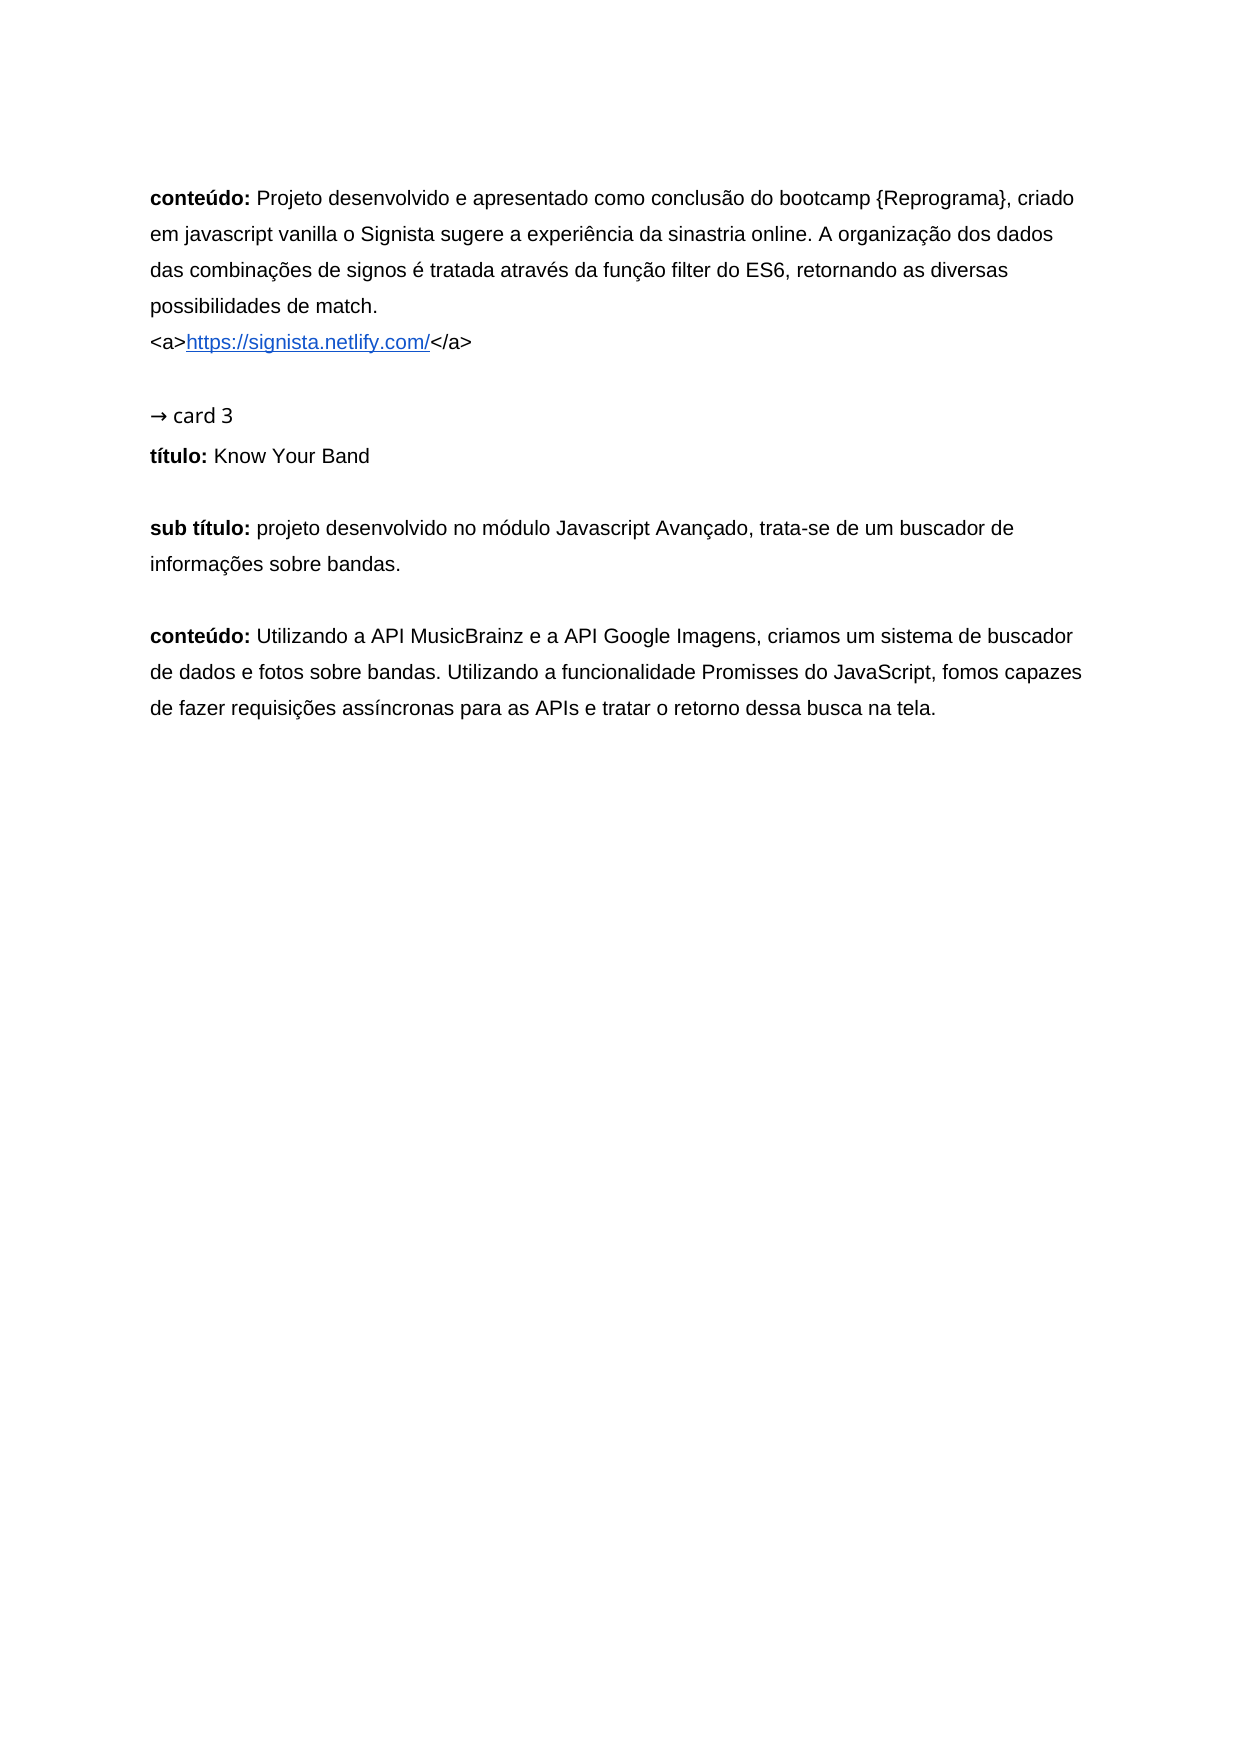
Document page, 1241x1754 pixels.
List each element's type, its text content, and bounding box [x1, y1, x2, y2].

text conteúdo: Projeto desenvolvido e apresentado como conclusão do bootcamp {Reprograma}, criado em javascript vanilla o Signista sugere a experiência da sinastria online. A organização dos dados das combinações de signos é tratada através da função filter do ES6, retornando as diversas possibilidades de match. [150, 186, 1090, 318]
text → card 3 [150, 402, 1090, 430]
text sub título: projeto desenvolvido no módulo Javascript Avançado, trata-se de um buscador de informações sobre bandas. [150, 516, 1090, 576]
text <a>https://signista.netlify.com/</a> [150, 330, 1090, 354]
text título: Know Your Band [150, 444, 1090, 468]
text conteúdo: Utilizando a API MusicBrainz e a API Google Imagens, criamos um sistema de buscador de dados e fotos sobre bandas. Utilizando a funcionalidade Promisses do JavaScript, fomos capazes de fazer requisições assíncronas para as APIs e tratar o retorno dessa busca na tela. [150, 624, 1090, 720]
